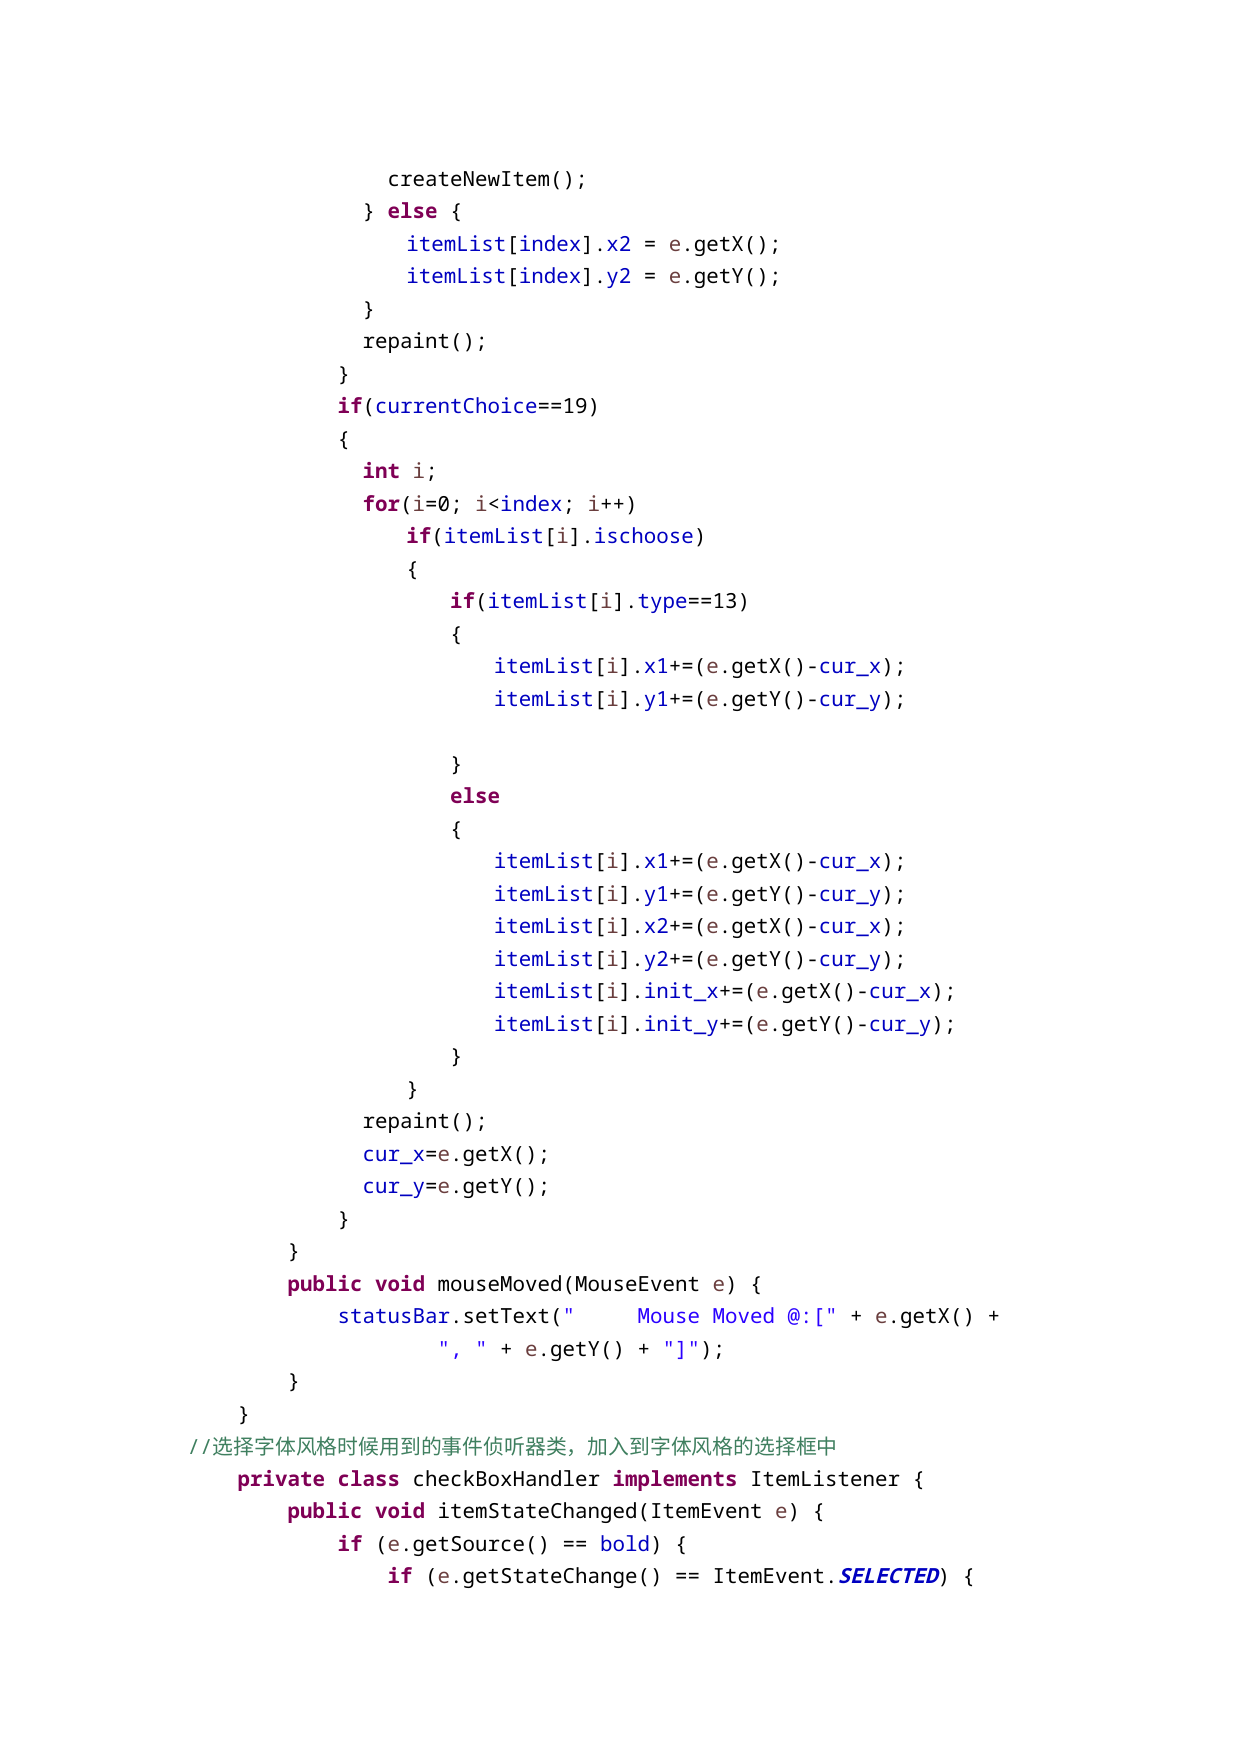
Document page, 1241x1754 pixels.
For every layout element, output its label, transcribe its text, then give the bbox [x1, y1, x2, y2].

text if(itemList[i].type==13) [187, 584, 1053, 617]
text for(i=0; i<index; i++) [187, 487, 1053, 519]
text itemList[i].y2+=(e.getY()-cur_y); [187, 942, 1053, 974]
text } [187, 1364, 1053, 1397]
text } [187, 1039, 1053, 1072]
text else [187, 779, 1053, 812]
text { [187, 422, 1053, 454]
text { [187, 617, 1053, 649]
text repaint(); [187, 1104, 1053, 1137]
text int i; [187, 454, 1053, 487]
text } [187, 1202, 1053, 1234]
text itemList[index].y2 = e.getY(); [187, 259, 1053, 292]
text itemList[i].init_y+=(e.getY()-cur_y); [187, 1007, 1053, 1039]
text { [187, 812, 1053, 844]
text private class checkBoxHandler implements ItemListener { [187, 1462, 1053, 1494]
text } [187, 292, 1053, 324]
text itemList[i].y1+=(e.getY()-cur_y); [187, 877, 1053, 909]
text cur_y=e.getY(); [187, 1169, 1053, 1202]
text if (e.getStateChange() == ItemEvent.SELECTED) { [187, 1559, 1053, 1592]
text } else { [187, 194, 1053, 227]
text itemList[i].x2+=(e.getX()-cur_x); [187, 909, 1053, 942]
text createNewItem(); [187, 162, 1053, 194]
text public void mouseMoved(MouseEvent e) { [187, 1267, 1053, 1299]
text itemList[i].x1+=(e.getX()-cur_x); [187, 649, 1053, 682]
text } [187, 1397, 1053, 1429]
text repaint(); [187, 324, 1053, 357]
text itemList[i].y1+=(e.getY()-cur_y); [187, 682, 1053, 747]
text itemList[i].init_x+=(e.getX()-cur_x); [187, 974, 1053, 1007]
text } [187, 747, 1053, 779]
text if(itemList[i].ischoose) [187, 519, 1053, 552]
text if (e.getSource() == bold) { [187, 1527, 1053, 1559]
text { [187, 552, 1053, 584]
text } [187, 357, 1053, 389]
text //选择字体风格时候用到的事件侦听器类，加入到字体风格的选择框中 [187, 1429, 1053, 1462]
text if(currentChoice==19) [187, 389, 1053, 422]
text itemList[index].x2 = e.getX(); [187, 227, 1053, 259]
text } [187, 1234, 1053, 1267]
text } [187, 1072, 1053, 1104]
text cur_x=e.getX(); [187, 1137, 1053, 1169]
text public void itemStateChanged(ItemEvent e) { [187, 1494, 1053, 1527]
text statusBar.setText(" Mouse Moved @:[" + e.getX() + [187, 1299, 1053, 1332]
text ", " + e.getY() + "]"); [187, 1332, 1053, 1364]
text itemList[i].x1+=(e.getX()-cur_x); [187, 844, 1053, 877]
